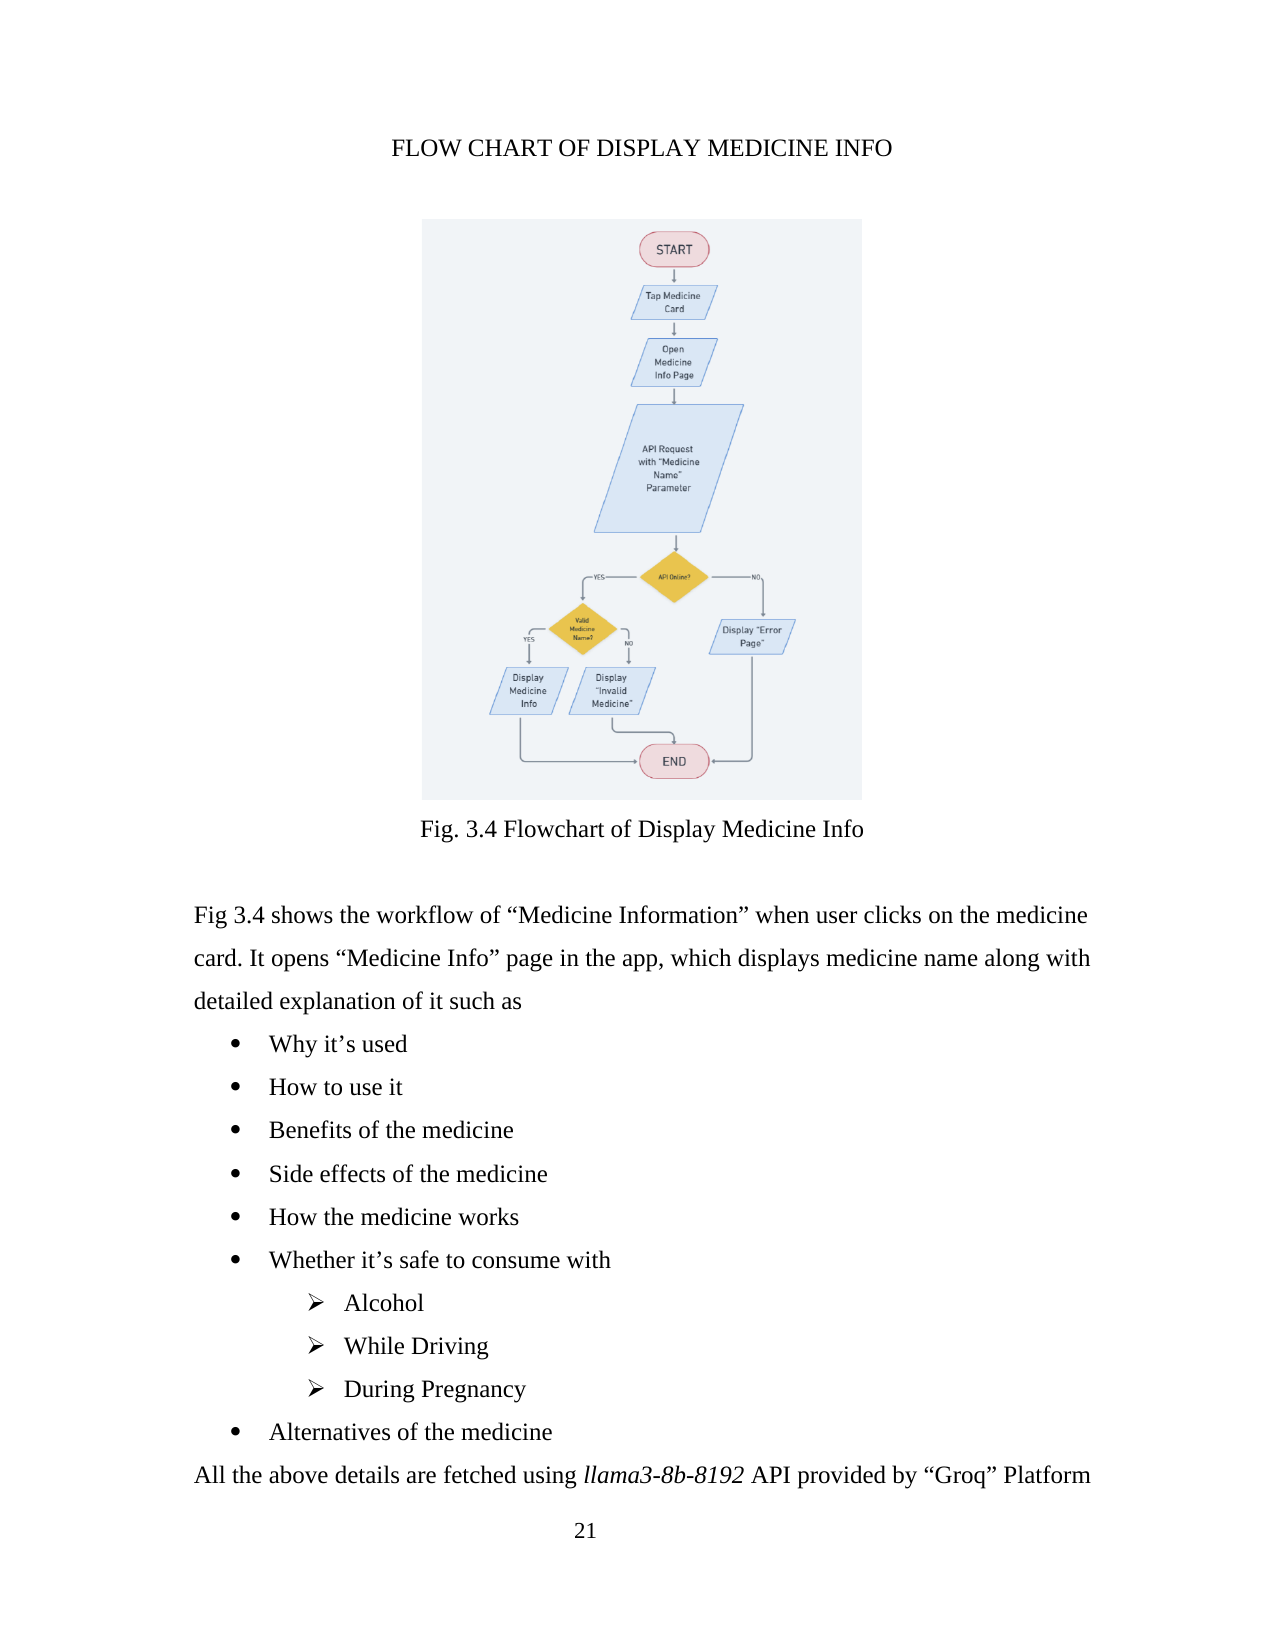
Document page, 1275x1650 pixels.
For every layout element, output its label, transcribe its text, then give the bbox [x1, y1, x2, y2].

list While Driving [306, 1331, 1105, 1360]
list Alternatives of the medicine [231, 1417, 1105, 1446]
list Why it’s used [231, 1029, 1105, 1058]
text Fig 3.4 shows the workflow of “Medicine Information” when user clicks on the medicine card. It opens “Medicine Info” page in the app, which displays medicine name along with detailed explanation of it such as [194, 900, 1105, 1015]
text FLOW CHART OF DISPLAY MEDICINE INFO [179, 133, 1105, 162]
text Fig. 3.4 Flowchart of Display Medicine Info [179, 814, 1105, 842]
list How to use it [231, 1072, 1105, 1101]
list How the medicine works [231, 1202, 1105, 1231]
list Whether it’s safe to consume with [231, 1245, 1105, 1274]
list During Pregnancy [306, 1374, 1105, 1403]
list Alcohol [306, 1288, 1105, 1317]
picture [421, 219, 862, 800]
list Benefits of the medicine [231, 1116, 1105, 1144]
text All the above details are fetched using llama3-8b-8192 API provided by “Groq” Platform [194, 1461, 1105, 1489]
list Side effects of the medicine [231, 1159, 1105, 1187]
